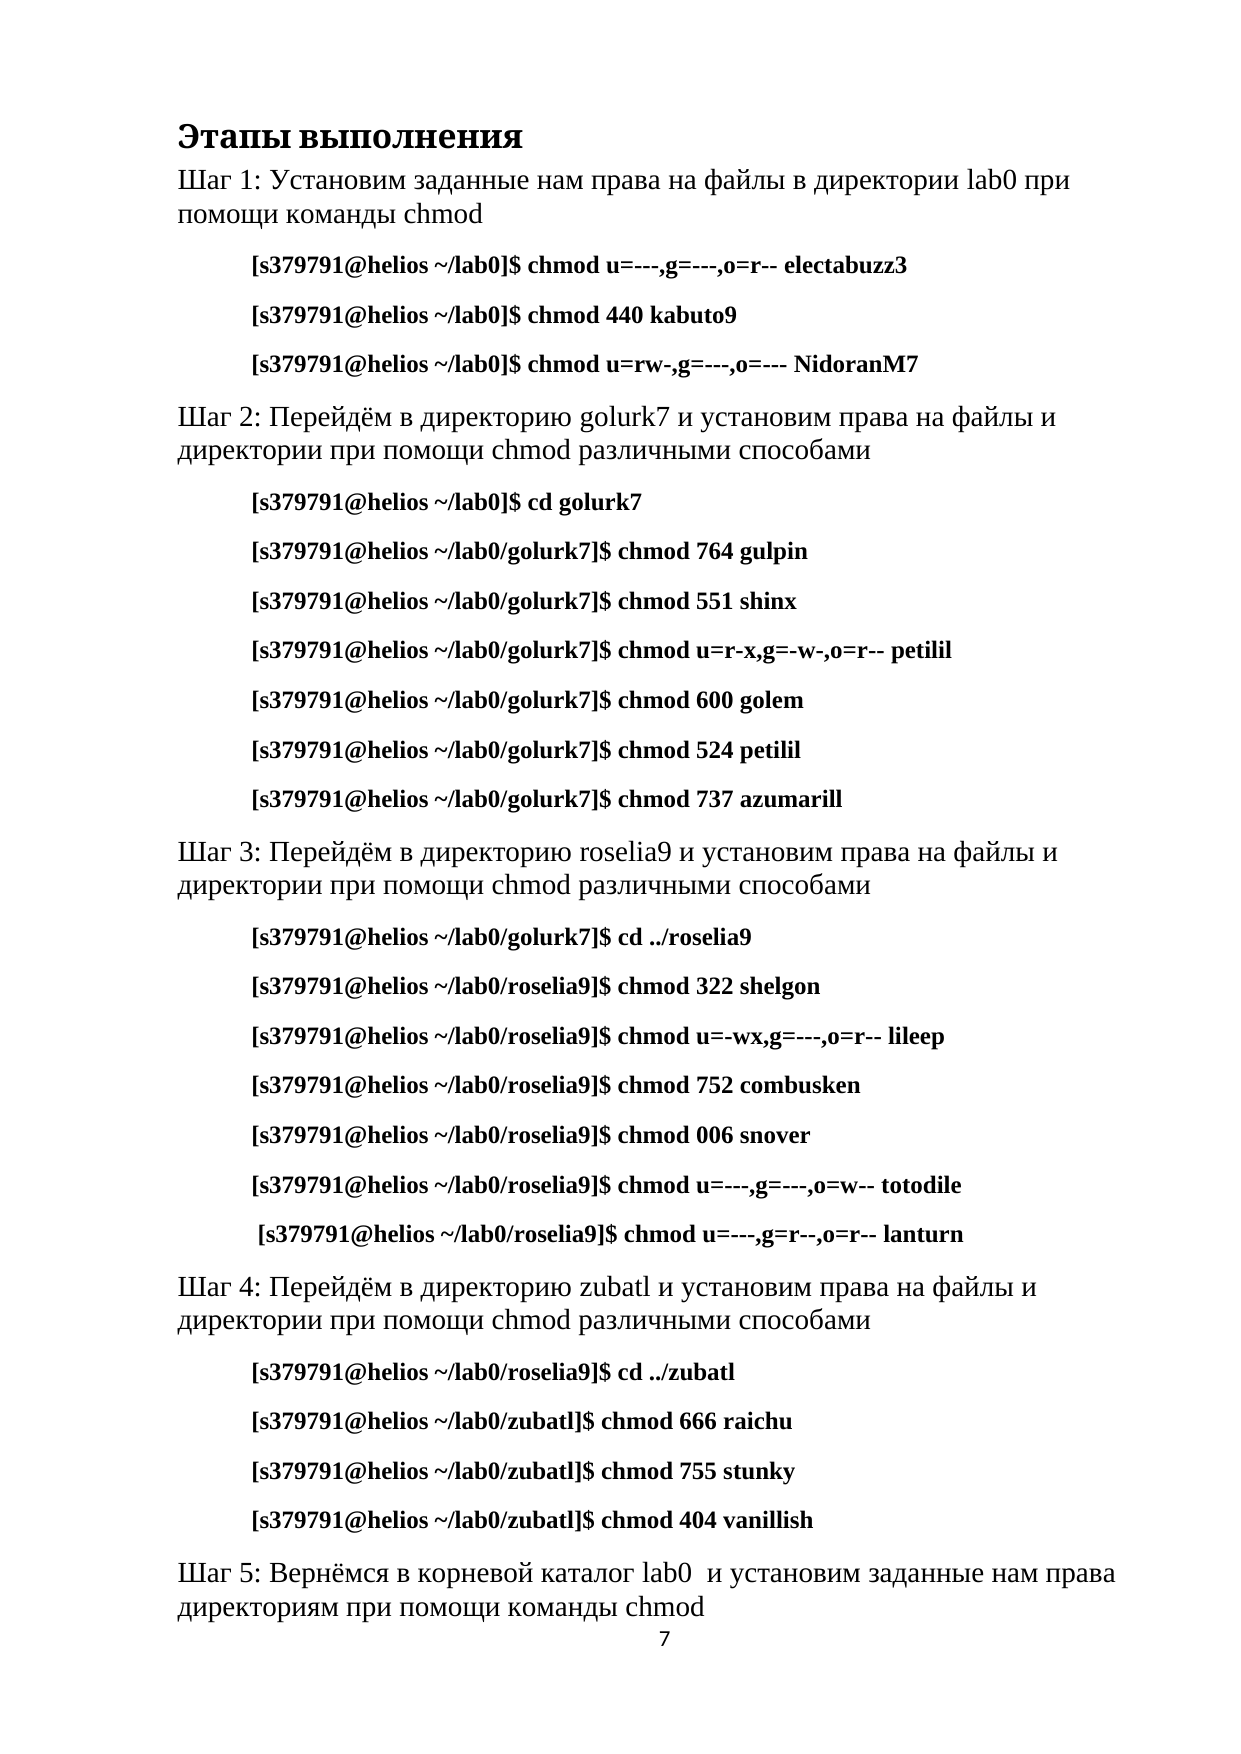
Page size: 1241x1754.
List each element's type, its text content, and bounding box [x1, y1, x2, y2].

text [s379791@helios ~/lab0/zubatl]$ chmod 666 raichu [251, 1406, 1152, 1435]
text [s379791@helios ~/lab0]$ cd golurk7 [251, 487, 1152, 516]
text [s379791@helios ~/lab0/golurk7]$ cd ../roselia9 [251, 922, 1152, 951]
text [s379791@helios ~/lab0]$ chmod u=rw-,g=---,o=--- NidoranM7 [251, 349, 1152, 378]
text [s379791@helios ~/lab0/roselia9]$ chmod 322 shelgon [251, 971, 1152, 1000]
text [s379791@helios ~/lab0]$ chmod u=---,g=---,o=r-- electabuzz3 [251, 250, 1152, 279]
text [s379791@helios ~/lab0/zubatl]$ chmod 404 vanillish [251, 1506, 1152, 1534]
text [s379791@helios ~/lab0/roselia9]$ chmod 006 snover [251, 1120, 1152, 1149]
text Шаг 1: Установим заданные нам права на файлы в директории lab0 при помощи команды chmod [177, 162, 1152, 229]
text [s379791@helios ~/lab0/roselia9]$ chmod u=---,g=---,o=w-- totodile [251, 1170, 1152, 1198]
text [s379791@helios ~/lab0/roselia9]$ chmod 752 combusken [251, 1071, 1152, 1099]
text Шаг 3: Перейдём в директорию roselia9 и установим права на файлы и директории при помощи chmod различными способами [177, 834, 1152, 901]
text [s379791@helios ~/lab0/golurk7]$ chmod 600 golem [251, 685, 1152, 714]
text [s379791@helios ~/lab0/roselia9]$ chmod u=-wx,g=---,o=r-- lileep [251, 1021, 1152, 1050]
text [s379791@helios ~/lab0/zubatl]$ chmod 755 stunky [251, 1456, 1152, 1485]
text [s379791@helios ~/lab0/golurk7]$ chmod 764 gulpin [251, 536, 1152, 565]
text [s379791@helios ~/lab0/roselia9]$ chmod u=---,g=r--,o=r-- lanturn [251, 1219, 1152, 1248]
text [s379791@helios ~/lab0/golurk7]$ chmod 524 petilil [251, 735, 1152, 763]
subtitle Этапы выполнения [177, 118, 1152, 156]
text [s379791@helios ~/lab0/golurk7]$ chmod 551 shinx [251, 586, 1152, 615]
text Шаг 2: Перейдём в директорию golurk7 и установим права на файлы и директории при помощи chmod различными способами [177, 399, 1152, 466]
text Шаг 5: Вернёмся в корневой каталог lab0 и установим заданные нам права директориям при помощи команды chmod [177, 1555, 1152, 1622]
text Шаг 4: Перейдём в директорию zubatl и установим права на файлы и директории при помощи chmod различными способами [177, 1269, 1152, 1336]
text [s379791@helios ~/lab0/roselia9]$ cd ../zubatl [251, 1357, 1152, 1386]
text [s379791@helios ~/lab0]$ chmod 440 kabuto9 [251, 300, 1152, 328]
text [s379791@helios ~/lab0/golurk7]$ chmod u=r-x,g=-w-,o=r-- petilil [251, 636, 1152, 664]
text [s379791@helios ~/lab0/golurk7]$ chmod 737 azumarill [251, 784, 1152, 813]
